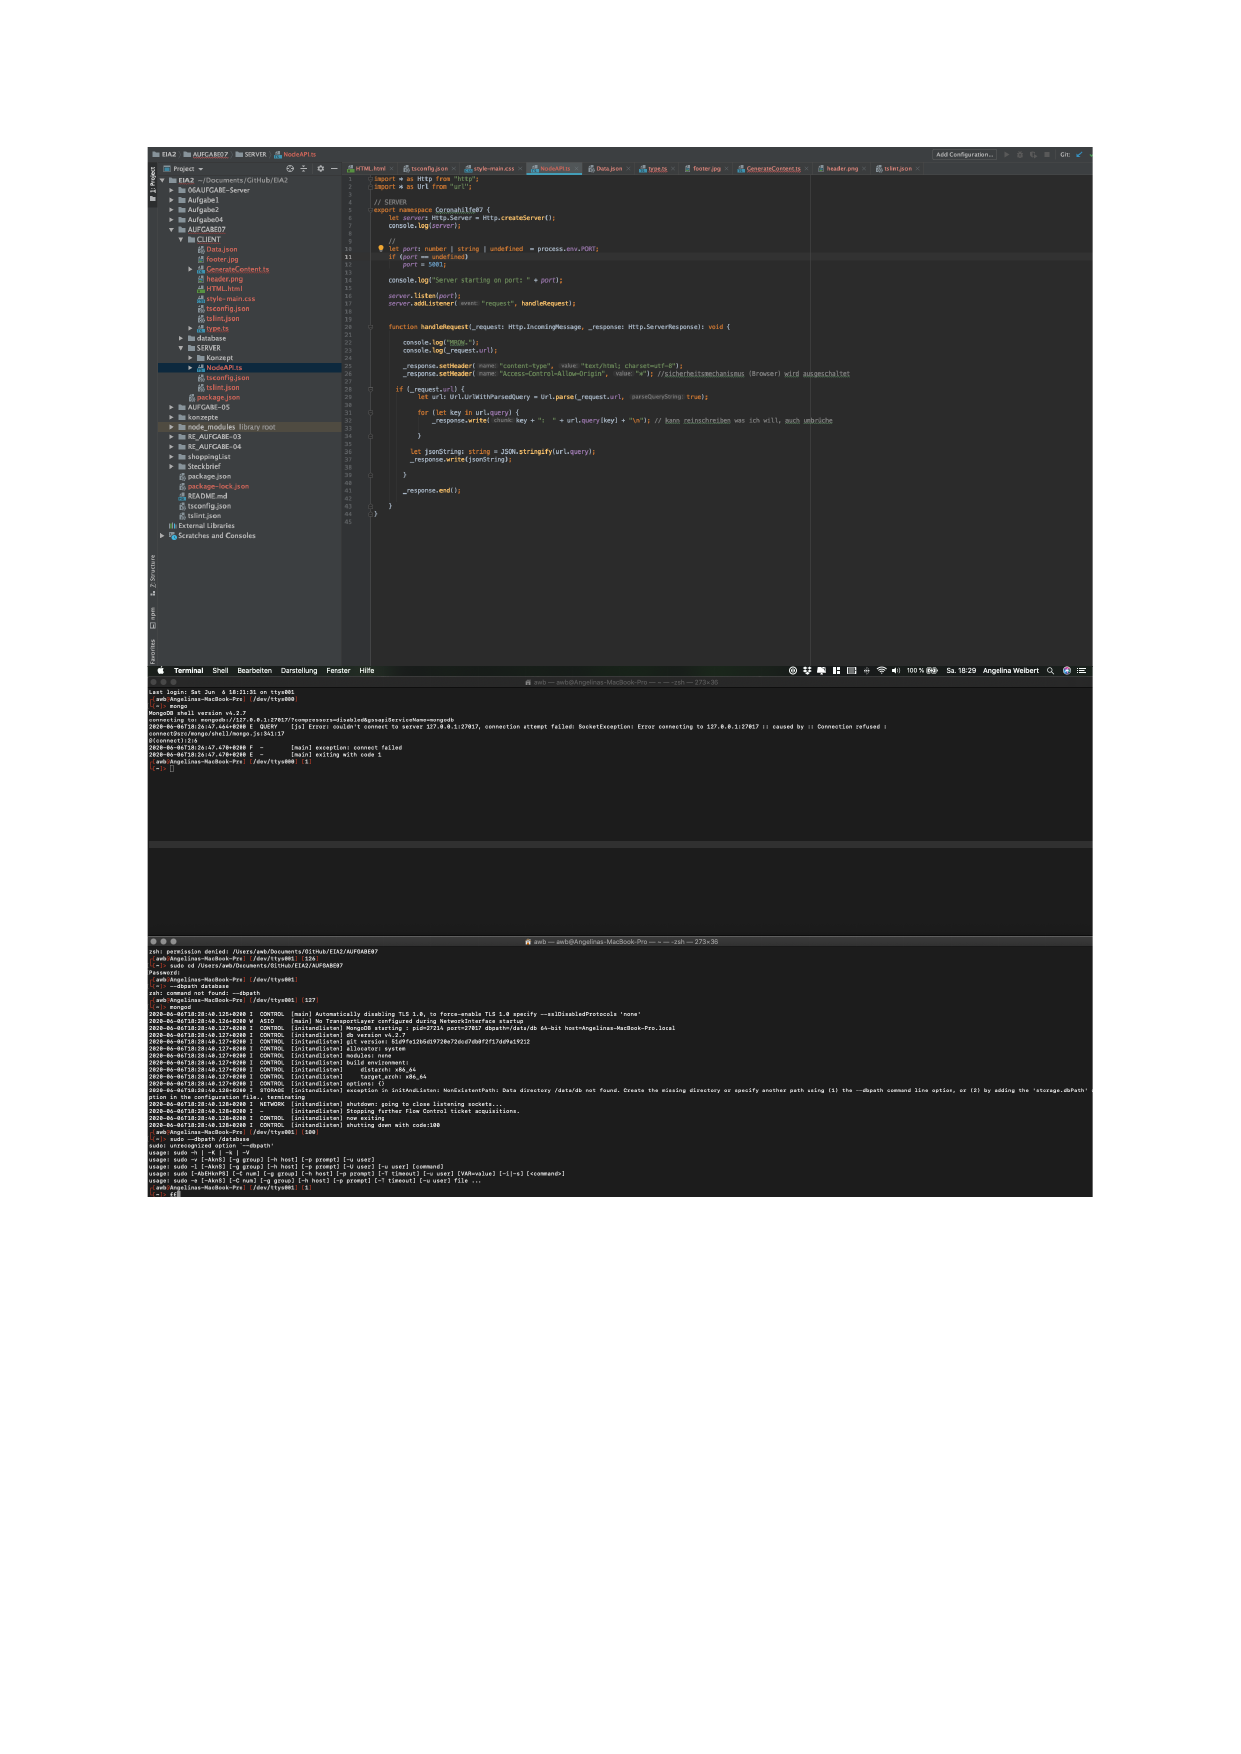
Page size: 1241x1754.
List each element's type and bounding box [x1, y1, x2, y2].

picture [147, 147, 1093, 1197]
